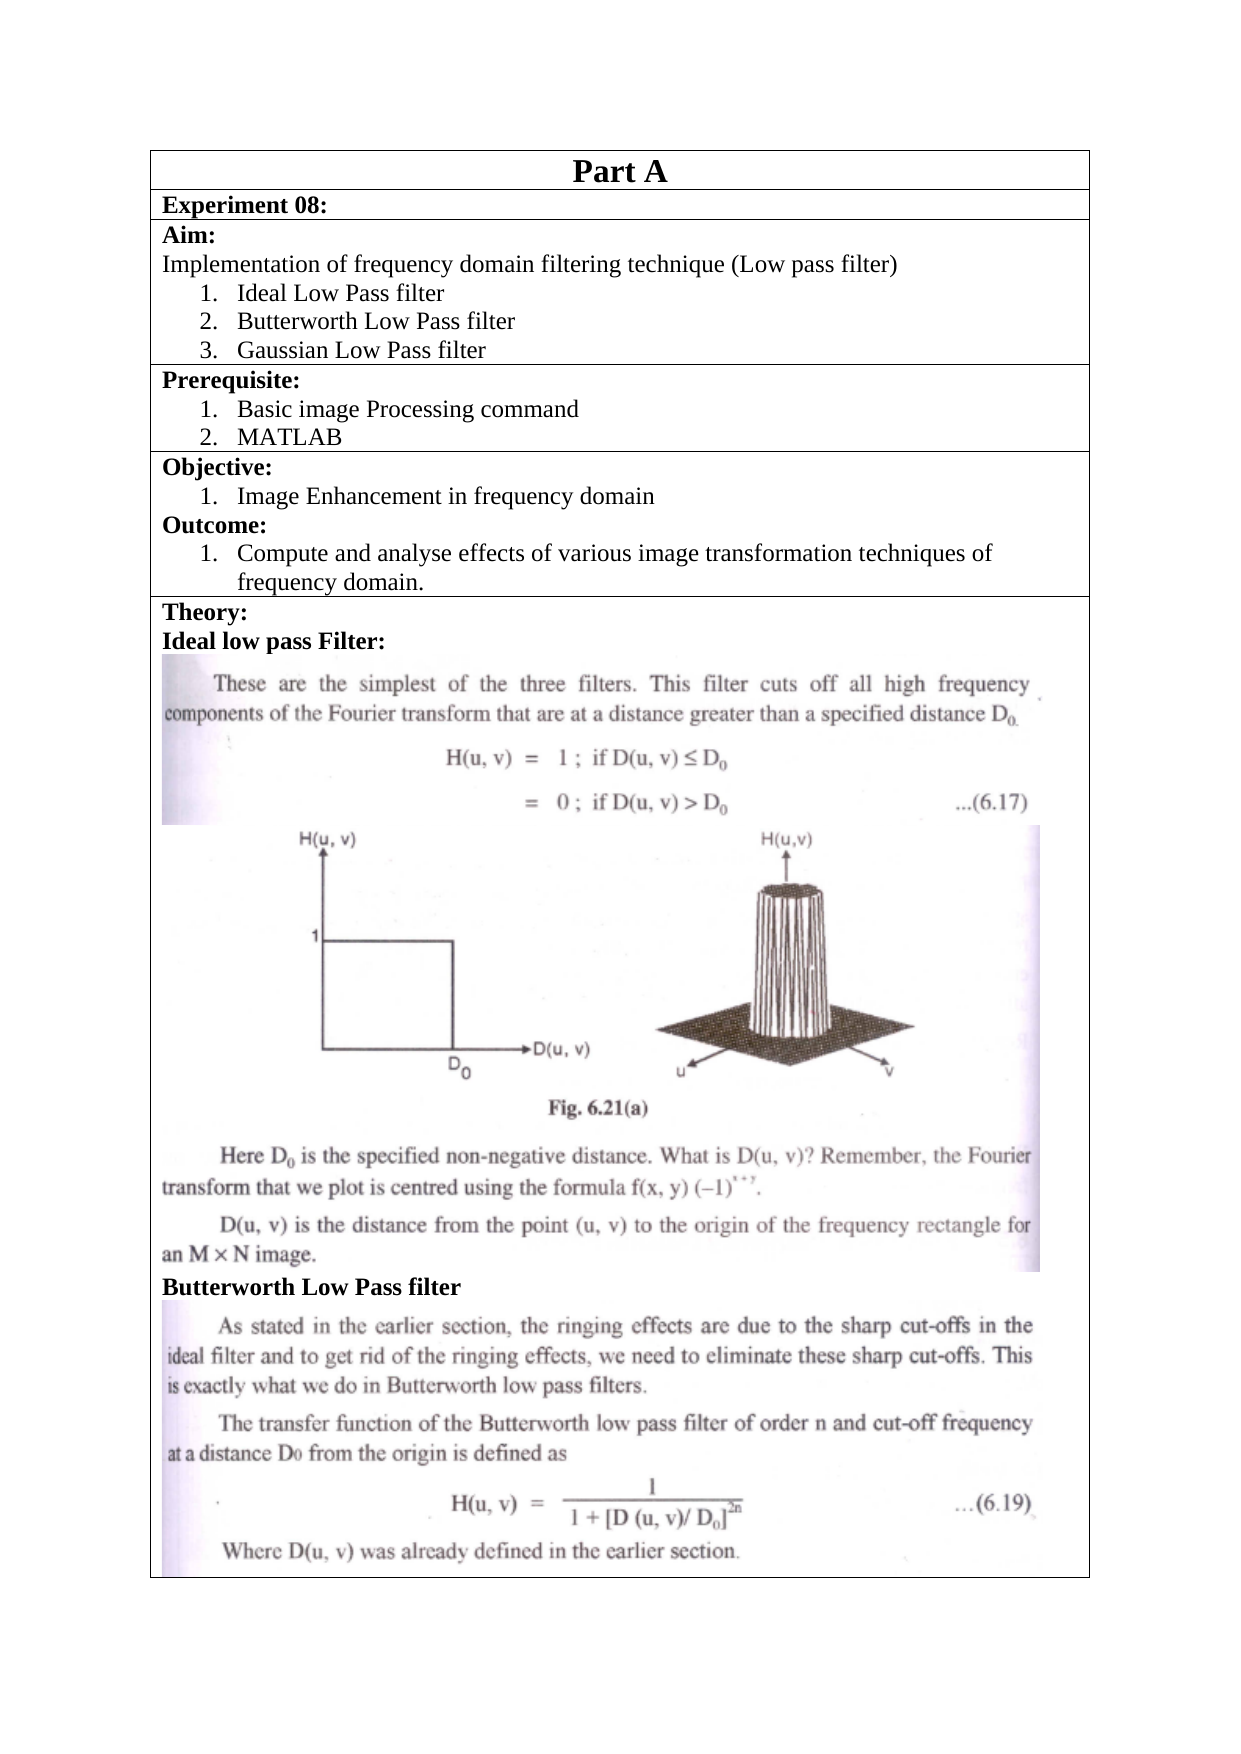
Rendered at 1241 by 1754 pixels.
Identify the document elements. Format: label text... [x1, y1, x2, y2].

table_cell Aim: Implementation of frequency domain filtering technique (Low pass filter) Ideal Low Pass filter Butterworth Low Pass filter Gaussian Low Pass filter [151, 220, 1089, 364]
table_cell Prerequisite: Basic image Processing command MATLAB [151, 365, 1089, 451]
table_header Part A [151, 151, 1089, 189]
table_cell Objective: Image Enhancement in frequency domain Outcome: Compute and analyse effects of various image transformation techniques of frequency domain. [151, 452, 1089, 596]
picture [161, 1300, 1043, 1577]
table_cell Experiment 08: [151, 190, 1089, 219]
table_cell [151, 597, 1089, 1577]
picture [161, 654, 1043, 1272]
